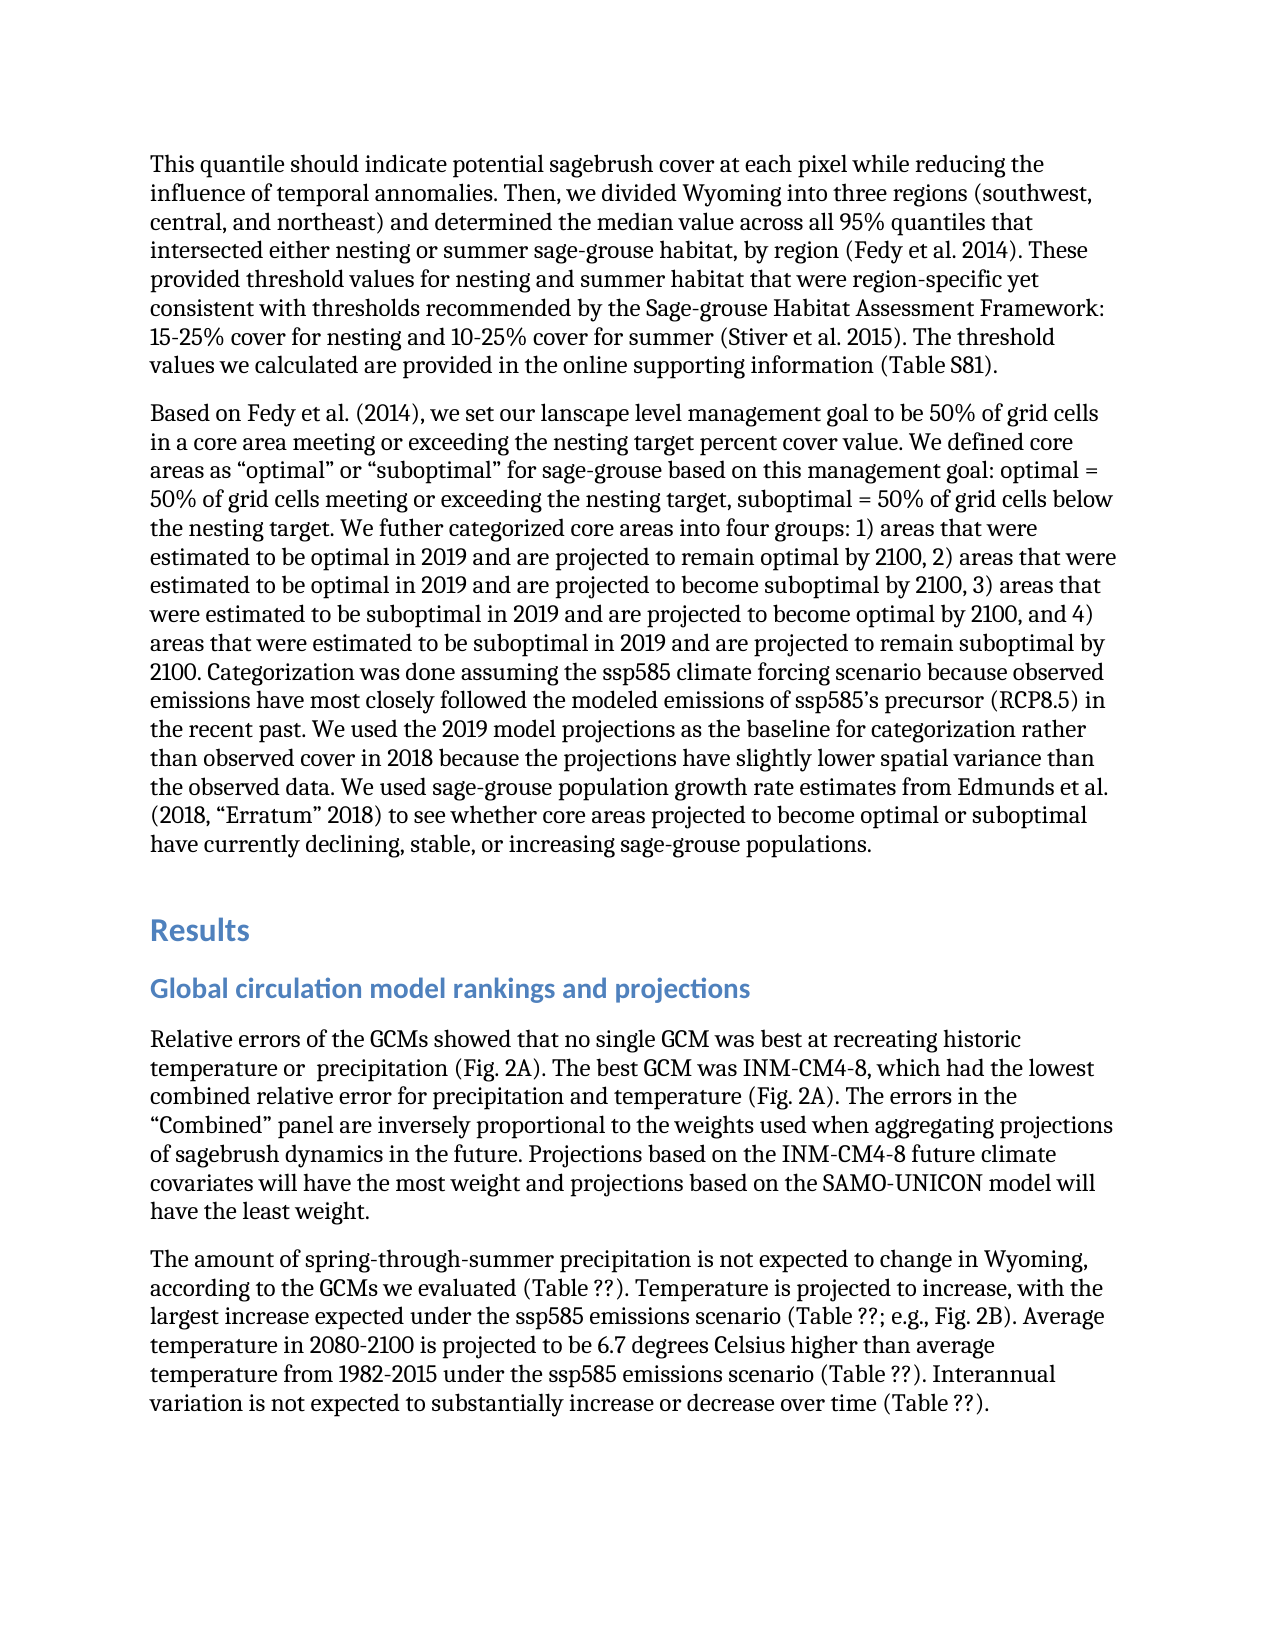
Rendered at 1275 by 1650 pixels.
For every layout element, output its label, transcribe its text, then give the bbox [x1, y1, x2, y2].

text Relative errors of the GCMs showed that no single GCM was best at recreating historic temperature or precipitation (Fig. 2A). The best GCM was INM-CM4-8, which had the lowest combined relative error for precipitation and temperature (Fig. 2A). The errors in the “Combined” panel are inversely proportional to the weights used when aggregating projections of sagebrush dynamics in the future. Projections based on the INM-CM4-8 future climate covariates will have the most weight and projections based on the SAMO-UNICON model will have the least weight. [150, 1025, 1125, 1226]
subtitle Results [150, 909, 1125, 949]
text The amount of spring-through-summer precipitation is not expected to change in Wyoming, according to the GCMs we evaluated (Table ??). Temperature is projected to increase, with the largest increase expected under the ssp585 emissions scenario (Table ??; e.g., Fig. 2B). Average temperature in 2080-2100 is projected to be 6.7 degrees Celsius higher than average temperature from 1982-2015 under the ssp585 emissions scenario (Table ??). Interannual variation is not expected to substantially increase or decrease over time (Table ??). [150, 1245, 1125, 1417]
subtitle Global circulation model rankings and projections [150, 970, 1125, 1006]
text Based on Fedy et al. (2014), we set our lanscape level management goal to be 50% of grid cells in a core area meeting or exceeding the nesting target percent cover value. We defined core areas as “optimal” or “suboptimal” for sage-grouse based on this management goal: optimal = 50% of grid cells meeting or exceeding the nesting target, suboptimal = 50% of grid cells below the nesting target. We futher categorized core areas into four groups: 1) areas that were estimated to be optimal in 2019 and are projected to remain optimal by 2100, 2) areas that were estimated to be optimal in 2019 and are projected to become suboptimal by 2100, 3) areas that were estimated to be suboptimal in 2019 and are projected to become optimal by 2100, and 4) areas that were estimated to be suboptimal in 2019 and are projected to remain suboptimal by 2100. Categorization was done assuming the ssp585 climate forcing scenario because observed emissions have most closely followed the modeled emissions of ssp585’s precursor (RCP8.5) in the recent past. We used the 2019 model projections as the baseline for categorization rather than observed cover in 2018 because the projections have slightly lower spatial variance than the observed data. We used sage-grouse population growth rate estimates from Edmunds et al. (2018, “Erratum” 2018) to see whether core areas projected to become optimal or suboptimal have currently declining, stable, or increasing sage-grouse populations. [150, 399, 1125, 859]
